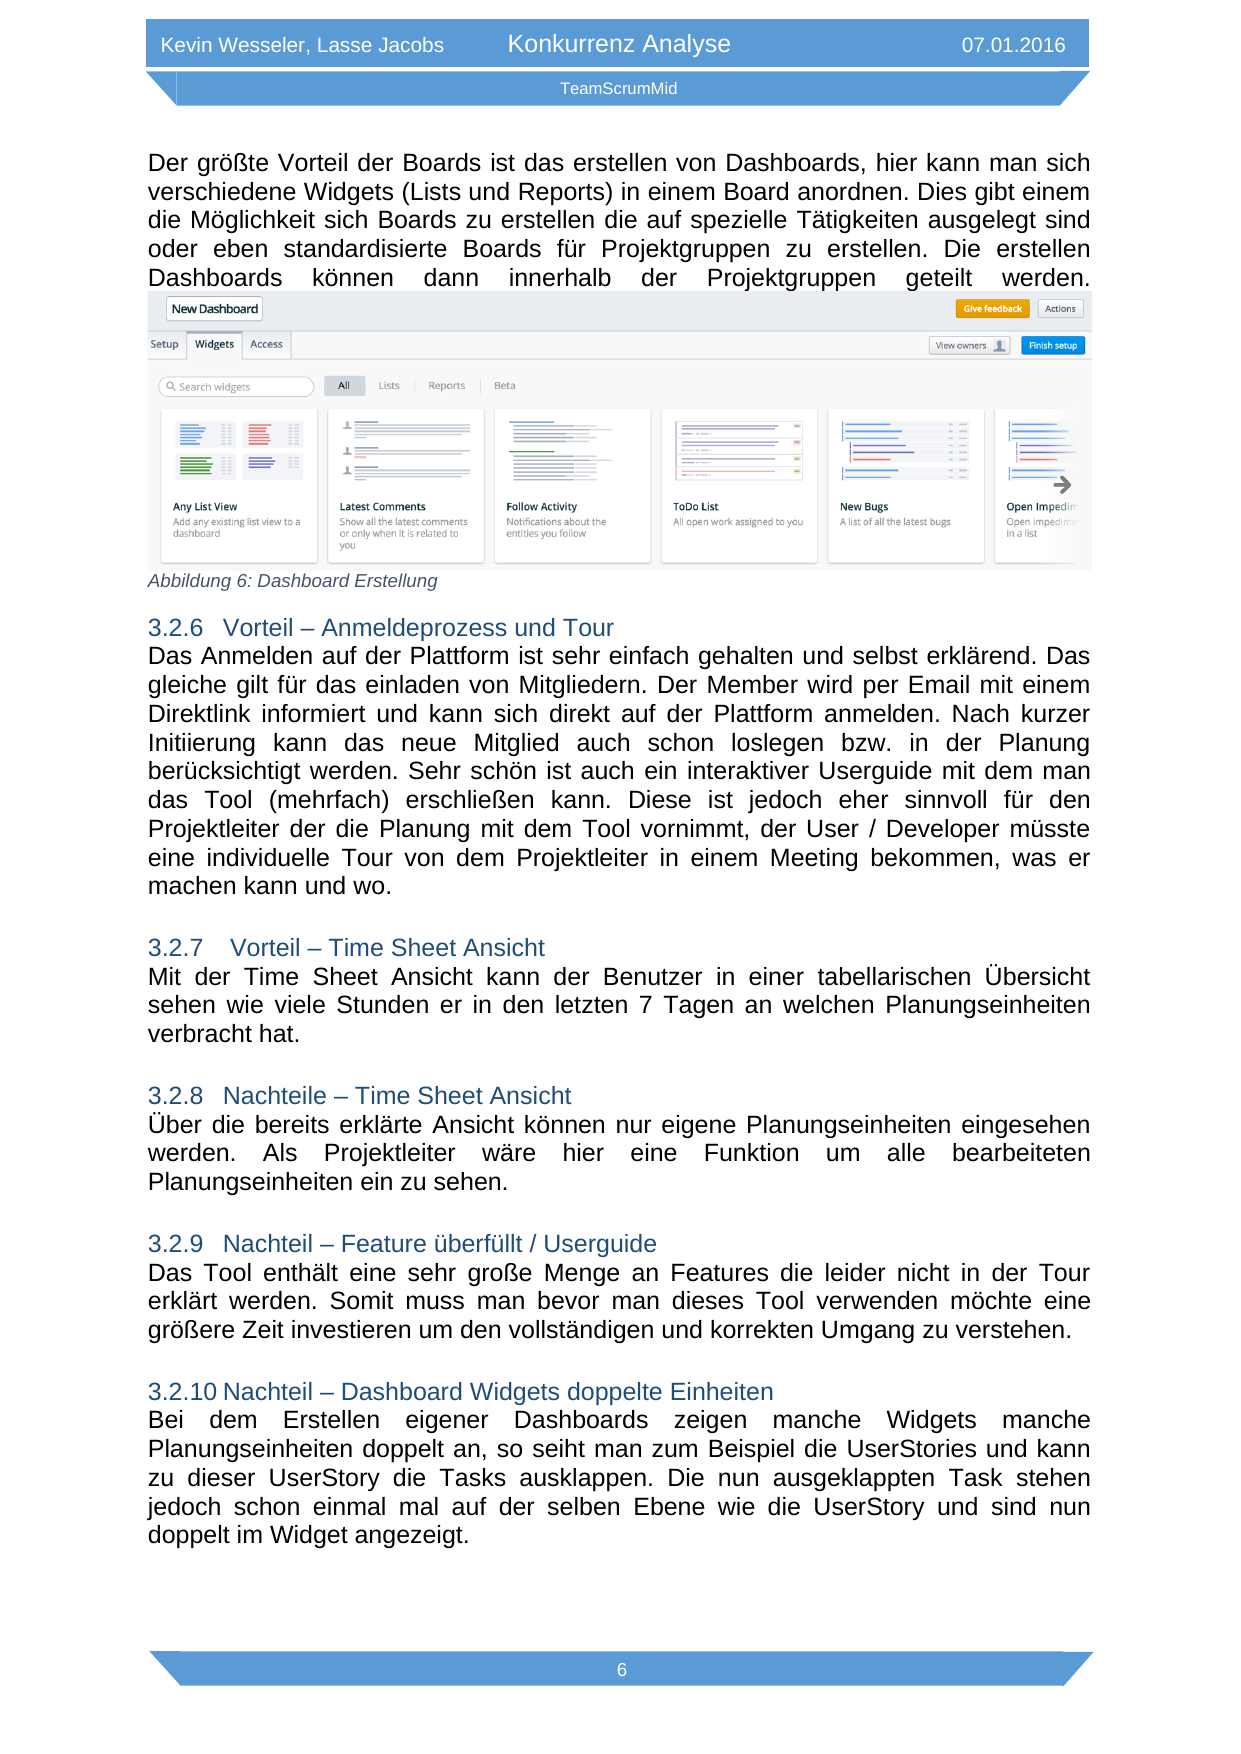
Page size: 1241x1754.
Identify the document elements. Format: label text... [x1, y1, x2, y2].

text Das Tool enthält eine sehr große Menge an Features die leider nicht in der Tour erklärt werden. Somit muss man bevor man dieses Tool verwenden möchte eine größere Zeit investieren um den vollständigen und korrekten Umgang zu verstehen. [148, 1257, 1092, 1344]
text Das Anmelden auf der Plattform ist sehr einfach gehalten und selbst erklärend. Das gleiche gilt für das einladen von Mitgliedern. Der Member wird per Email mit einem Direktlink informiert und kann sich direkt auf der Plattform anmelden. Nach kurzer Initiierung kann das neue Mitglied auch schon loslegen bzw. in der Planung berücksichtigt werden. Sehr schön ist auch ein interaktiver Userguide mit dem man das Tool (mehrfach) erschließen kann. Diese ist jedoch eher sinnvoll für den Projektleiter der die Planung mit dem Tool vornimmt, der User / Developer müsste eine individuelle Tour von dem Projektleiter in einem Meeting bekommen, was er machen kann und wo. [148, 641, 1092, 900]
text Mit der Time Sheet Ansicht kann der Benutzer in einer tabellarischen Übersicht sehen wie viele Stunden er in den letzten 7 Tagen an welchen Planungseinheiten verbracht hat. [148, 962, 1092, 1048]
subtitle Nachteil – Dashboard Widgets doppelte Einheiten [148, 1377, 1092, 1405]
subtitle Vorteil – Time Sheet Ansicht [148, 933, 1092, 962]
subtitle Nachteile – Time Sheet Ansicht [148, 1081, 1092, 1109]
text Über die bereits erklärte Ansicht können nur eigene Planungseinheiten eingesehen werden. Als Projektleiter wäre hier eine Funktion um alle bearbeiteten Planungseinheiten ein zu sehen. [148, 1109, 1092, 1196]
picture [147, 291, 1092, 571]
text Bei dem Erstellen eigener Dashboards zeigen manche Widgets manche Planungseinheiten doppelt an, so seiht man zum Beispiel die UserStories und kann zu dieser UserStory die Tasks ausklappen. Die nun ausgeklappten Task stehen jedoch schon einmal mal auf der selben Ebene wie die UserStory und sind nun doppelt im Widget angezeigt. [148, 1405, 1092, 1549]
subtitle Nachteil – Feature überfüllt / Userguide [148, 1229, 1092, 1257]
text Der größte Vorteil der Boards ist das erstellen von Dashboards, hier kann man sich verschiedene Widgets (Lists und Reports) in einem Board anordnen. Dies gibt einem die Möglichkeit sich Boards zu erstellen die auf spezielle Tätigkeiten ausgelegt sind oder eben standardisierte Boards für Projektgruppen zu erstellen. Die erstellen Dashboards können dann innerhalb der Projektgruppen geteilt werden. [148, 148, 1092, 291]
subtitle Vorteil – Anmeldeprozess und Tour [148, 612, 1092, 641]
